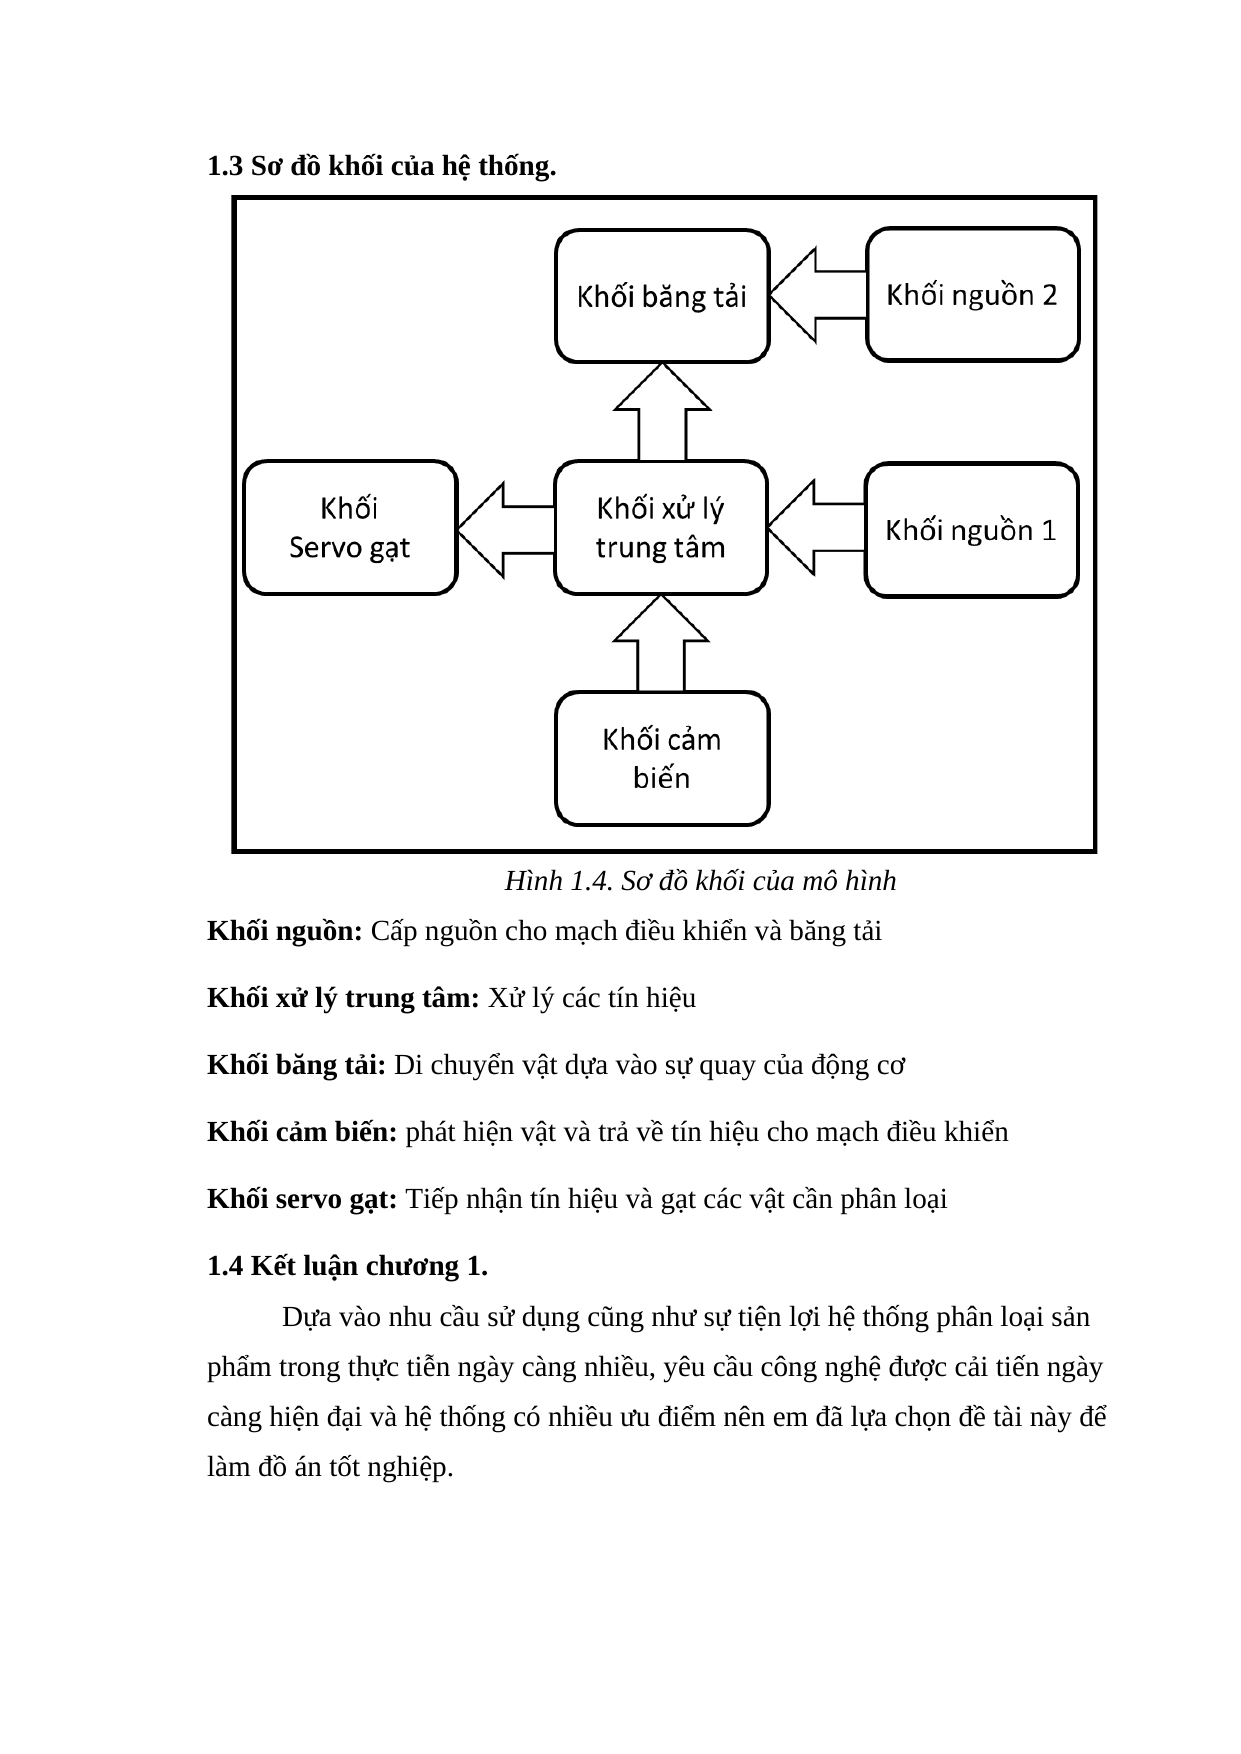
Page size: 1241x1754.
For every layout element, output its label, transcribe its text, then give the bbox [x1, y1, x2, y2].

picture [231, 195, 1098, 854]
subtitle Kết luận chương 1. [207, 1248, 1122, 1282]
text Dựa vào nhu cầu sử dụng cũng như sự tiện lợi hệ thống phân loại sản phẩm trong thực tiễn ngày càng nhiều, yêu cầu công nghệ được cải tiến ngày càng hiện đại và hệ thống có nhiều ưu điểm nên em đã lựa chọn đề tài này để làm đồ án tốt nghiệp. [207, 1299, 1122, 1483]
text Khối xử lý trung tâm: Xử lý các tín hiệu [207, 980, 1122, 1014]
text Khối cảm biến: phát hiện vật và trả về tín hiệu cho mạch điều khiển [207, 1114, 1122, 1148]
text Khối băng tải: Di chuyển vật dựa vào sự quay của động cơ [207, 1047, 1122, 1081]
text Khối servo gạt: Tiếp nhận tín hiệu và gạt các vật cần phân loại [207, 1181, 1122, 1215]
subtitle Sơ đồ khối của hệ thống. [207, 148, 1122, 181]
